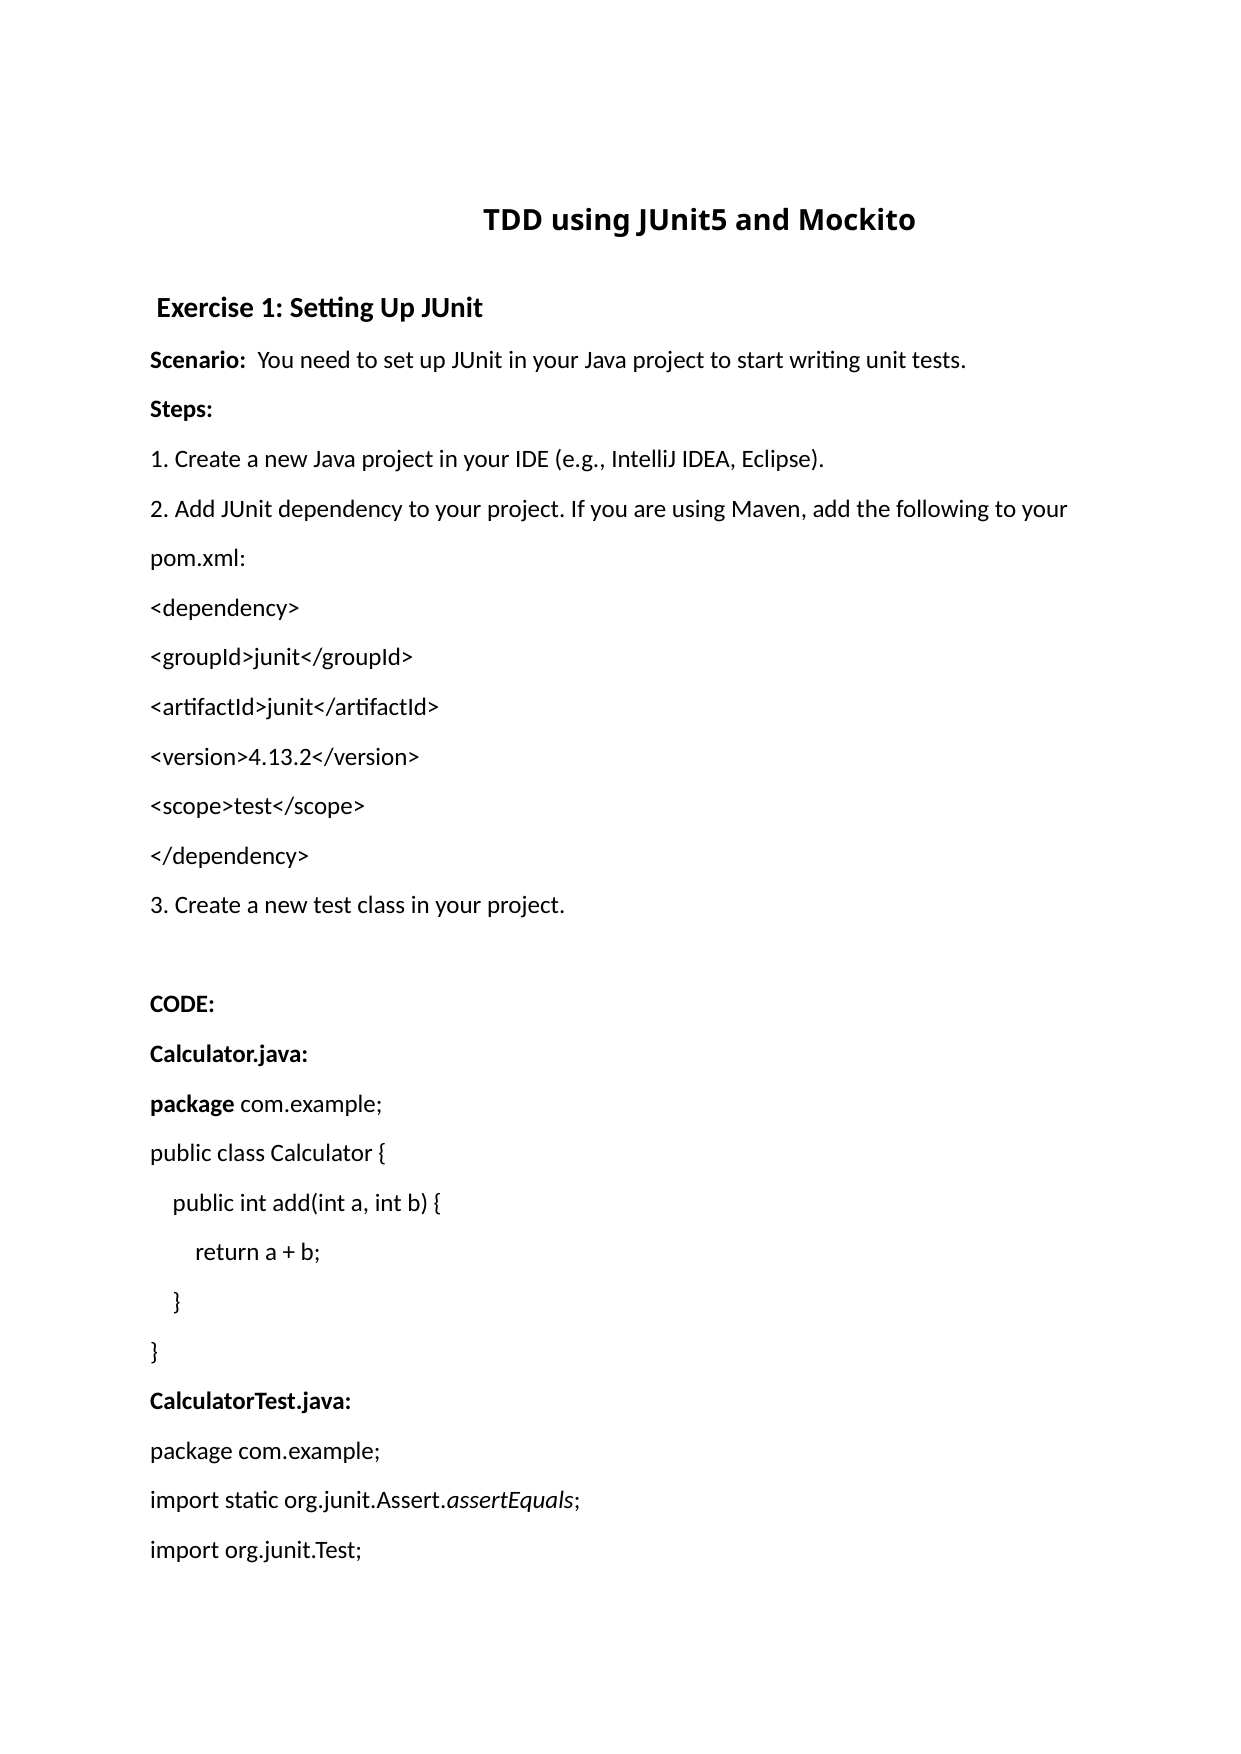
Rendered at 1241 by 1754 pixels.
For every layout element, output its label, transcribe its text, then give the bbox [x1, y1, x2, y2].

text Scenario: You need to set up JUnit in your Java project to start writing unit tests. [150, 344, 1090, 374]
text public int add(int a, int b) { [150, 1187, 1090, 1217]
text <dependency> [150, 592, 1090, 622]
text 2. Add JUnit dependency to your project. If you are using Maven, add the following to your [150, 493, 1090, 523]
text <groupId>junit</groupId> [150, 641, 1090, 672]
text import static org.junit.Assert.assertEquals; [150, 1484, 1090, 1515]
text 3. Create a new test class in your project. [150, 889, 1090, 920]
text 1. Create a new Java project in your IDE (e.g., IntelliJ IDEA, Eclipse). [150, 443, 1090, 474]
text Exercise 1: Setting Up JUnit [150, 289, 1090, 324]
text CODE: [150, 988, 1090, 1019]
text package com.example; [150, 1088, 1090, 1118]
text package com.example; [150, 1435, 1090, 1465]
text public class Calculator { [150, 1137, 1090, 1168]
text } [150, 1336, 1090, 1366]
text pom.xml: [150, 542, 1090, 573]
text <artifactId>junit</artifactId> [150, 691, 1090, 722]
text TDD using JUnit5 and Mockito [150, 199, 1090, 239]
text CalculatorTest.java: [150, 1385, 1090, 1416]
text } [150, 1286, 1090, 1317]
text import org.junit.Test; [150, 1534, 1090, 1564]
text return a + b; [150, 1236, 1090, 1267]
text <scope>test</scope> [150, 790, 1090, 821]
text Steps: [150, 393, 1090, 424]
text Calculator.java: [150, 1038, 1090, 1069]
text </dependency> [150, 840, 1090, 870]
text <version>4.13.2</version> [150, 741, 1090, 771]
